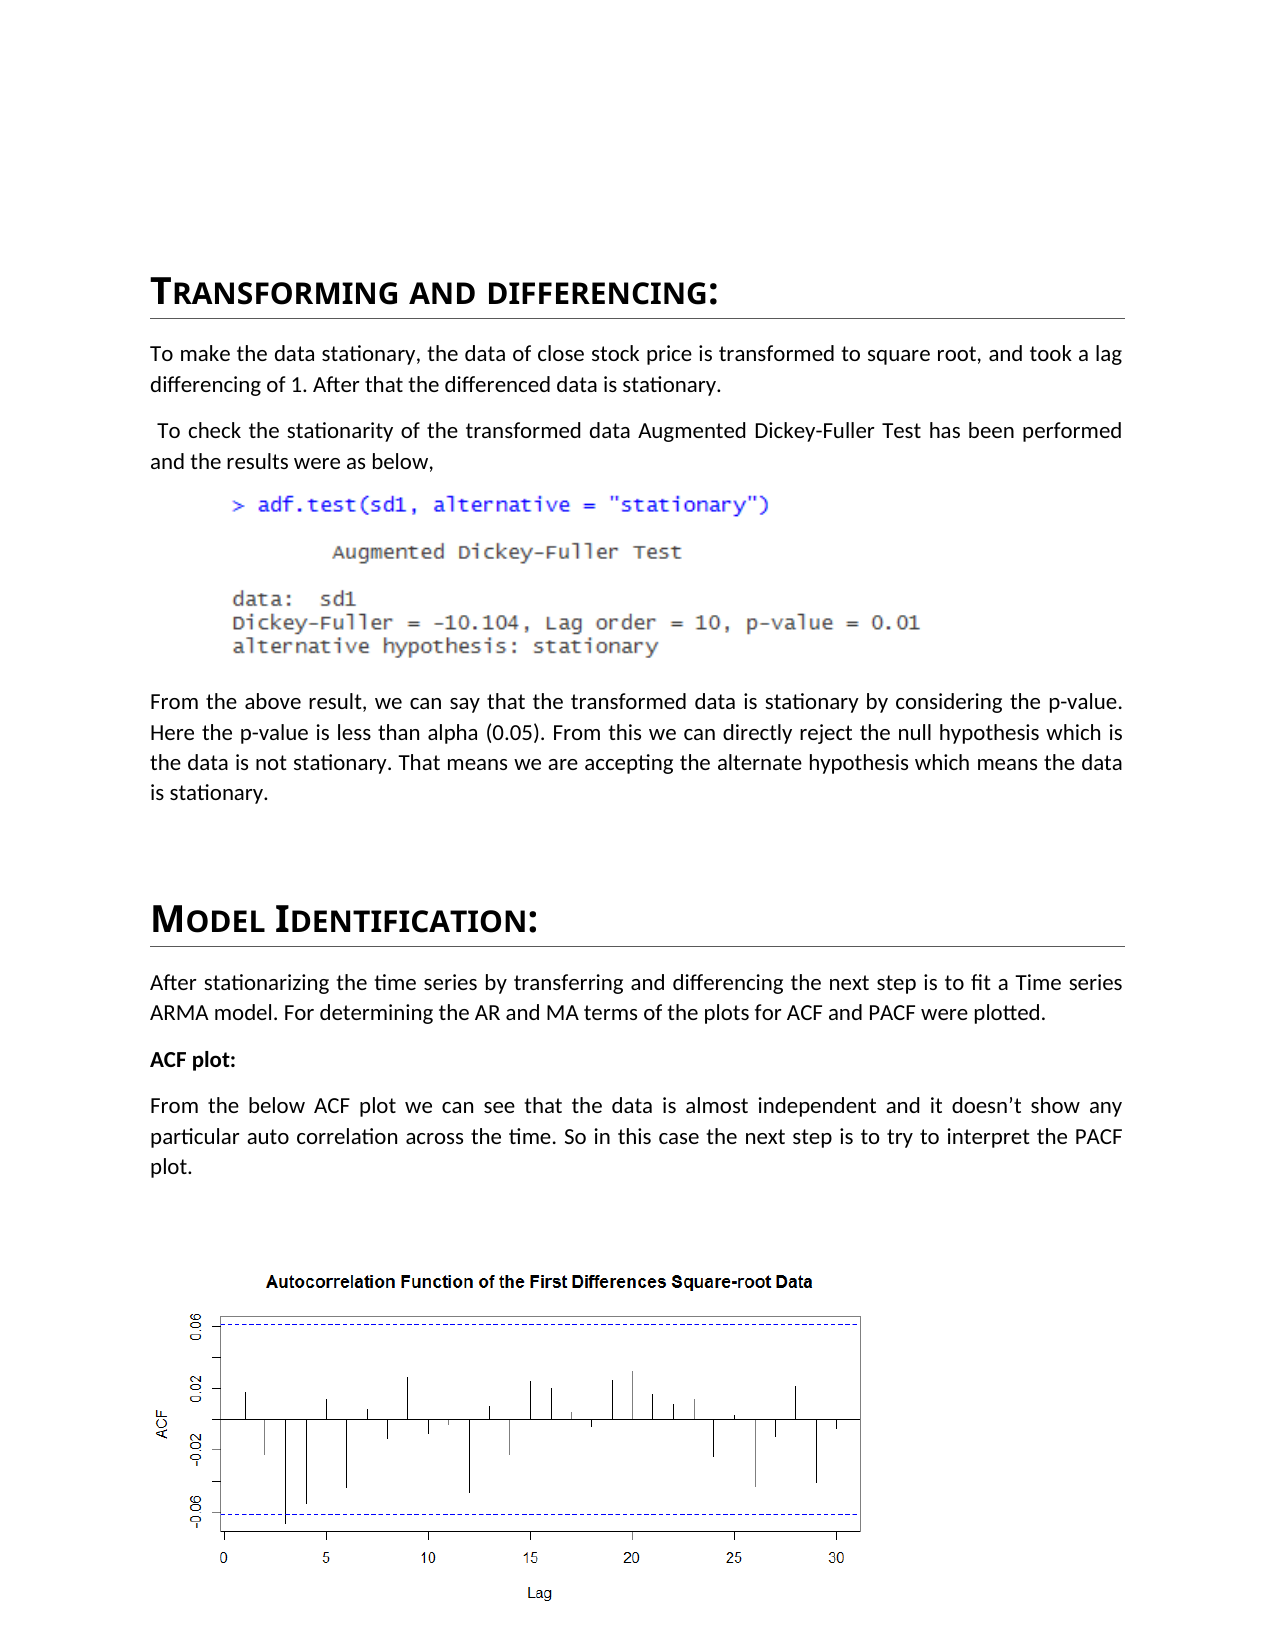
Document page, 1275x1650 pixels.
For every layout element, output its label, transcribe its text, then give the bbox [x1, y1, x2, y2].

text From the below ACF plot we can see that the data is almost independent and it doesn’t show any particular auto correlation across the time. So in this case the next step is to try to interpret the PACF plot. [150, 1092, 1125, 1180]
text After stationarizing the time series by transferring and differencing the next step is to fit a Time series ARMA model. For determining the AR and MA terms of the plots for ACF and PACF were plotted. [150, 968, 1125, 1026]
subtitle Model Identification: [150, 893, 1125, 946]
text ACF plot: [150, 1045, 1125, 1073]
picture [150, 1245, 896, 1619]
picture [223, 493, 930, 669]
text To make the data stationary, the data of close stock price is transformed to square root, and took a lag differencing of 1. After that the differenced data is stationary. [150, 339, 1125, 398]
text To check the stationarity of the transformed data Augmented Dickey-Fuller Test has been performed and the results were as below, [150, 417, 1125, 475]
subtitle Transforming and differencing: [150, 264, 1125, 318]
text From the above result, we can say that the transformed data is stationary by considering the p-value. Here the p-value is less than alpha (0.05). From this we can directly reject the null hypothesis which is the data is not stationary. That means we are accepting the alternate hypothesis which means the data is stationary. [150, 687, 1125, 806]
